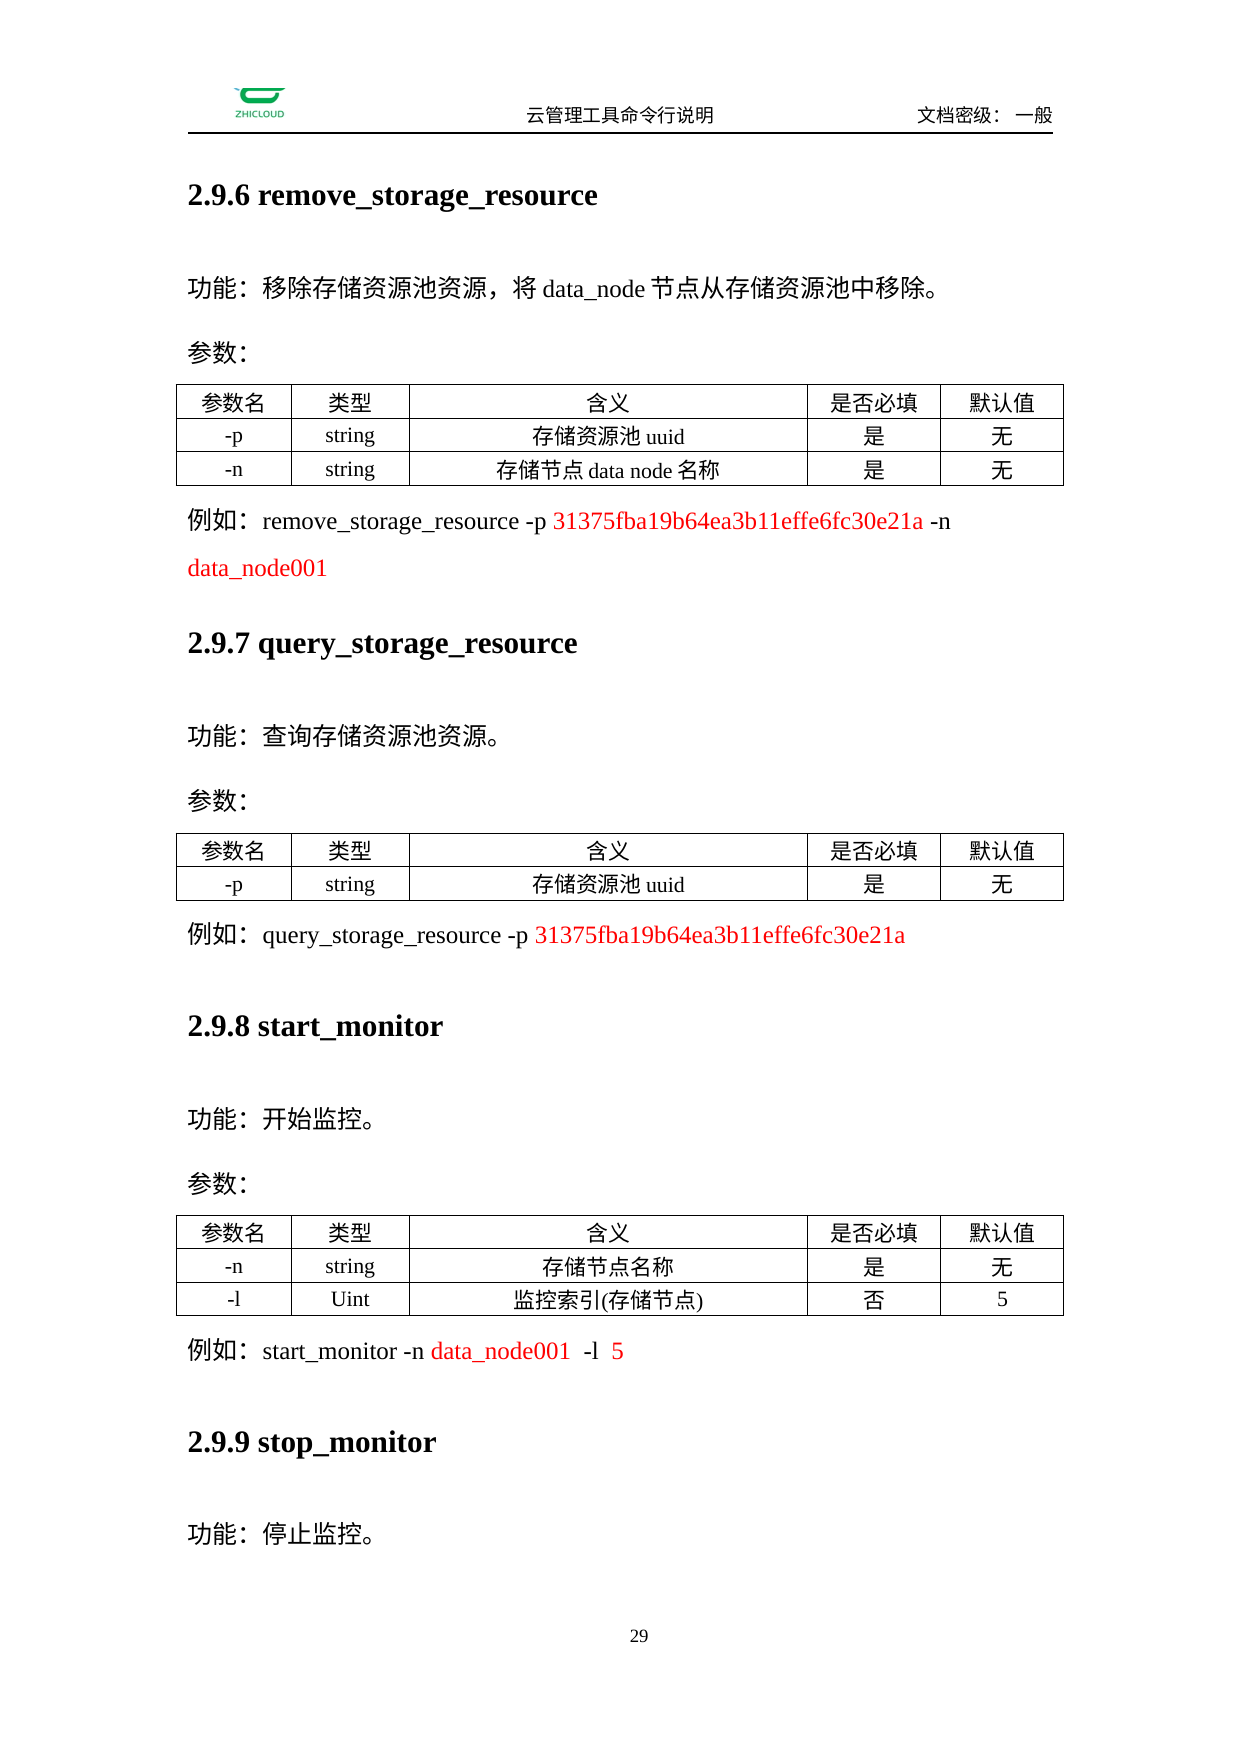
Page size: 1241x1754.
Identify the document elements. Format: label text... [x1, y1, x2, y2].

table_header 类型 [292, 834, 409, 866]
text 功能：开始监控。 [187, 1085, 1053, 1150]
table_cell -p [177, 867, 291, 899]
table_cell 否 [808, 1283, 940, 1315]
table_cell -p [177, 419, 291, 451]
text 例如：start_monitor -n data_node001 -l 5 [187, 1316, 1053, 1381]
text 参数： [187, 319, 1053, 384]
table_cell 是 [808, 1249, 940, 1282]
picture [225, 88, 293, 122]
table_header 默认值 [941, 834, 1063, 866]
table_header 是否必填 [808, 834, 940, 866]
table_cell string [292, 452, 409, 485]
table_cell 存储节点data node名称 [410, 452, 807, 485]
table_header 是否必填 [808, 1216, 940, 1248]
table_cell 是 [808, 419, 940, 451]
table_cell 存储资源池uuid [410, 419, 807, 451]
text 参数： [187, 767, 1053, 832]
text 例如：remove_storage_resource -p 31375fba19b64ea3b11effe6fc30e21a -n [187, 486, 1053, 551]
text 功能：停止监控。 [187, 1501, 1053, 1566]
table_header 含义 [410, 385, 807, 418]
table_header 参数名 [177, 385, 291, 418]
table_cell -n [177, 1249, 291, 1282]
table_cell string [292, 867, 409, 899]
table_cell 监控索引(存储节点) [410, 1283, 807, 1315]
text 功能：移除存储资源池资源，将data_node节点从存储资源池中移除。 [187, 254, 1053, 319]
table_header 含义 [410, 834, 807, 866]
table_cell 无 [941, 452, 1063, 485]
table_header 是否必填 [808, 385, 940, 418]
table_cell 是 [808, 452, 940, 485]
text 参数： [187, 1150, 1053, 1215]
table_header 类型 [292, 1216, 409, 1248]
subtitle 2.9.8 start_monitor [187, 993, 1053, 1058]
table_cell string [292, 419, 409, 451]
table_cell 5 [941, 1283, 1063, 1315]
subtitle 2.9.7 query_storage_resource [187, 610, 1053, 675]
subtitle 2.9.9 stop_monitor [187, 1408, 1053, 1473]
table_header 参数名 [177, 1216, 291, 1248]
table_cell 存储节点名称 [410, 1249, 807, 1282]
table_header 参数名 [177, 834, 291, 866]
text data_node001 [187, 551, 1053, 583]
text 例如：query_storage_resource -p 31375fba19b64ea3b11effe6fc30e21a [187, 901, 1053, 966]
table_header 含义 [410, 1216, 807, 1248]
table_header 默认值 [941, 1216, 1063, 1248]
table_header 类型 [292, 385, 409, 418]
table_cell -l [177, 1283, 291, 1315]
table_cell 存储资源池uuid [410, 867, 807, 899]
table_cell -n [177, 452, 291, 485]
subtitle 2.9.6 remove_storage_resource [187, 162, 1053, 227]
table_header 默认值 [941, 385, 1063, 418]
table_cell Uint [292, 1283, 409, 1315]
table_cell 无 [941, 419, 1063, 451]
table_cell 无 [941, 867, 1063, 899]
table_cell 无 [941, 1249, 1063, 1282]
table_cell string [292, 1249, 409, 1282]
text 功能：查询存储资源池资源。 [187, 702, 1053, 767]
table_cell 是 [808, 867, 940, 899]
